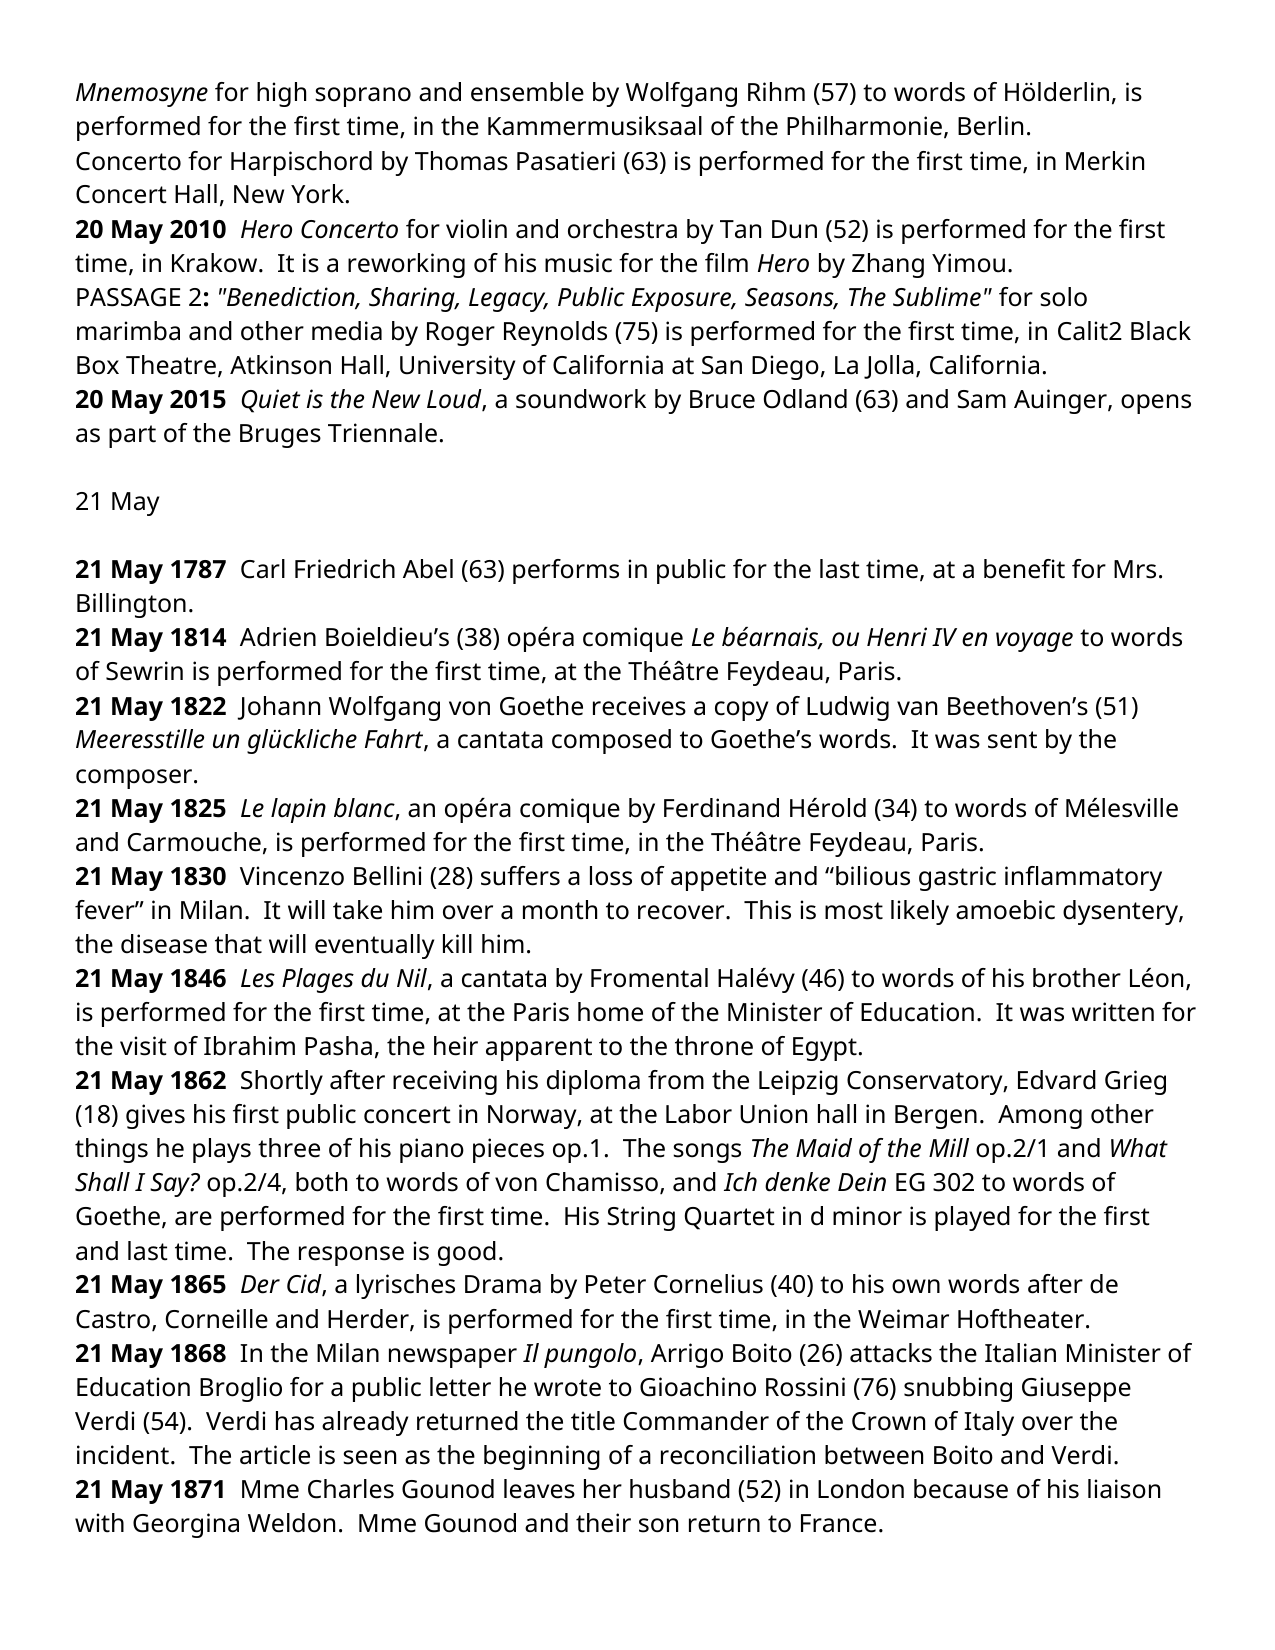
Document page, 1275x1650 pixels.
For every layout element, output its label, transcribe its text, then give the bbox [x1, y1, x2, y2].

text 21 May [75, 484, 1200, 518]
text 21 May 1814 Adrien Boieldieu’s (38) opéra comique Le béarnais, ou Henri IV en voyage to words of Sewrin is performed for the first time, at the Théâtre Feydeau, Paris. [75, 620, 1200, 688]
text 21 May 1825 Le lapin blanc, an opéra comique by Ferdinand Hérold (34) to words of Mélesville and Carmouche, is performed for the first time, in the Théâtre Feydeau, Paris. [75, 790, 1200, 858]
text 21 May 1830 Vincenzo Bellini (28) suffers a loss of appetite and “bilious gastric inflammatory fever” in Milan. It will take him over a month to recover. This is most likely amoebic dysentery, the disease that will eventually kill him. [75, 858, 1200, 961]
text PASSAGE 2: "Benediction, Sharing, Legacy, Public Exposure, Seasons, The Sublime" for solo marimba and other media by Roger Reynolds (75) is performed for the first time, in Calit2 Black Box Theatre, Atkinson Hall, University of California at San Diego, La Jolla, California. [75, 279, 1200, 382]
text Mnemosyne for high soprano and ensemble by Wolfgang Rihm (57) to words of Hölderlin, is performed for the first time, in the Kammermusiksaal of the Philharmonie, Berlin. [75, 75, 1200, 143]
text 21 May 1865 Der Cid, a lyrisches Drama by Peter Cornelius (40) to his own words after de Castro, Corneille and Herder, is performed for the first time, in the Weimar Hoftheater. [75, 1267, 1200, 1335]
text 21 May 1787 Carl Friedrich Abel (63) performs in public for the last time, at a benefit for Mrs. Billington. [75, 552, 1200, 620]
text 21 May 1822 Johann Wolfgang von Goethe receives a copy of Ludwig van Beethoven’s (51) Meeresstille un glückliche Fahrt, a cantata composed to Goethe’s words. It was sent by the composer. [75, 688, 1200, 790]
text 21 May 1862 Shortly after receiving his diploma from the Leipzig Conservatory, Edvard Grieg (18) gives his first public concert in Norway, at the Labor Union hall in Bergen. Among other things he plays three of his piano pieces op.1. The songs The Maid of the Mill op.2/1 and What Shall I Say? op.2/4, both to words of von Chamisso, and Ich denke Dein EG 302 to words of Goethe, are performed for the first time. His String Quartet in d minor is played for the first and last time. The response is good. [75, 1063, 1200, 1267]
text 20 May 2015 Quiet is the New Loud, a soundwork by Bruce Odland (63) and Sam Auinger, opens as part of the Bruges Triennale. [75, 382, 1200, 450]
text 21 May 1846 Les Plages du Nil, a cantata by Fromental Halévy (46) to words of his brother Léon, is performed for the first time, at the Paris home of the Minister of Education. It was written for the visit of Ibrahim Pasha, the heir apparent to the throne of Egypt. [75, 961, 1200, 1063]
text 21 May 1868 In the Milan newspaper Il pungolo, Arrigo Boito (26) attacks the Italian Minister of Education Broglio for a public letter he wrote to Gioachino Rossini (76) snubbing Giuseppe Verdi (54). Verdi has already returned the title Commander of the Crown of Italy over the incident. The article is seen as the beginning of a reconciliation between Boito and Verdi. [75, 1335, 1200, 1472]
text Concerto for Harpischord by Thomas Pasatieri (63) is performed for the first time, in Merkin Concert Hall, New York. [75, 143, 1200, 211]
text 21 May 1871 Mme Charles Gounod leaves her husband (52) in London because of his liaison with Georgina Weldon. Mme Gounod and their son return to France. [75, 1472, 1200, 1540]
text 20 May 2010 Hero Concerto for violin and orchestra by Tan Dun (52) is performed for the first time, in Krakow. It is a reworking of his music for the film Hero by Zhang Yimou. [75, 211, 1200, 279]
